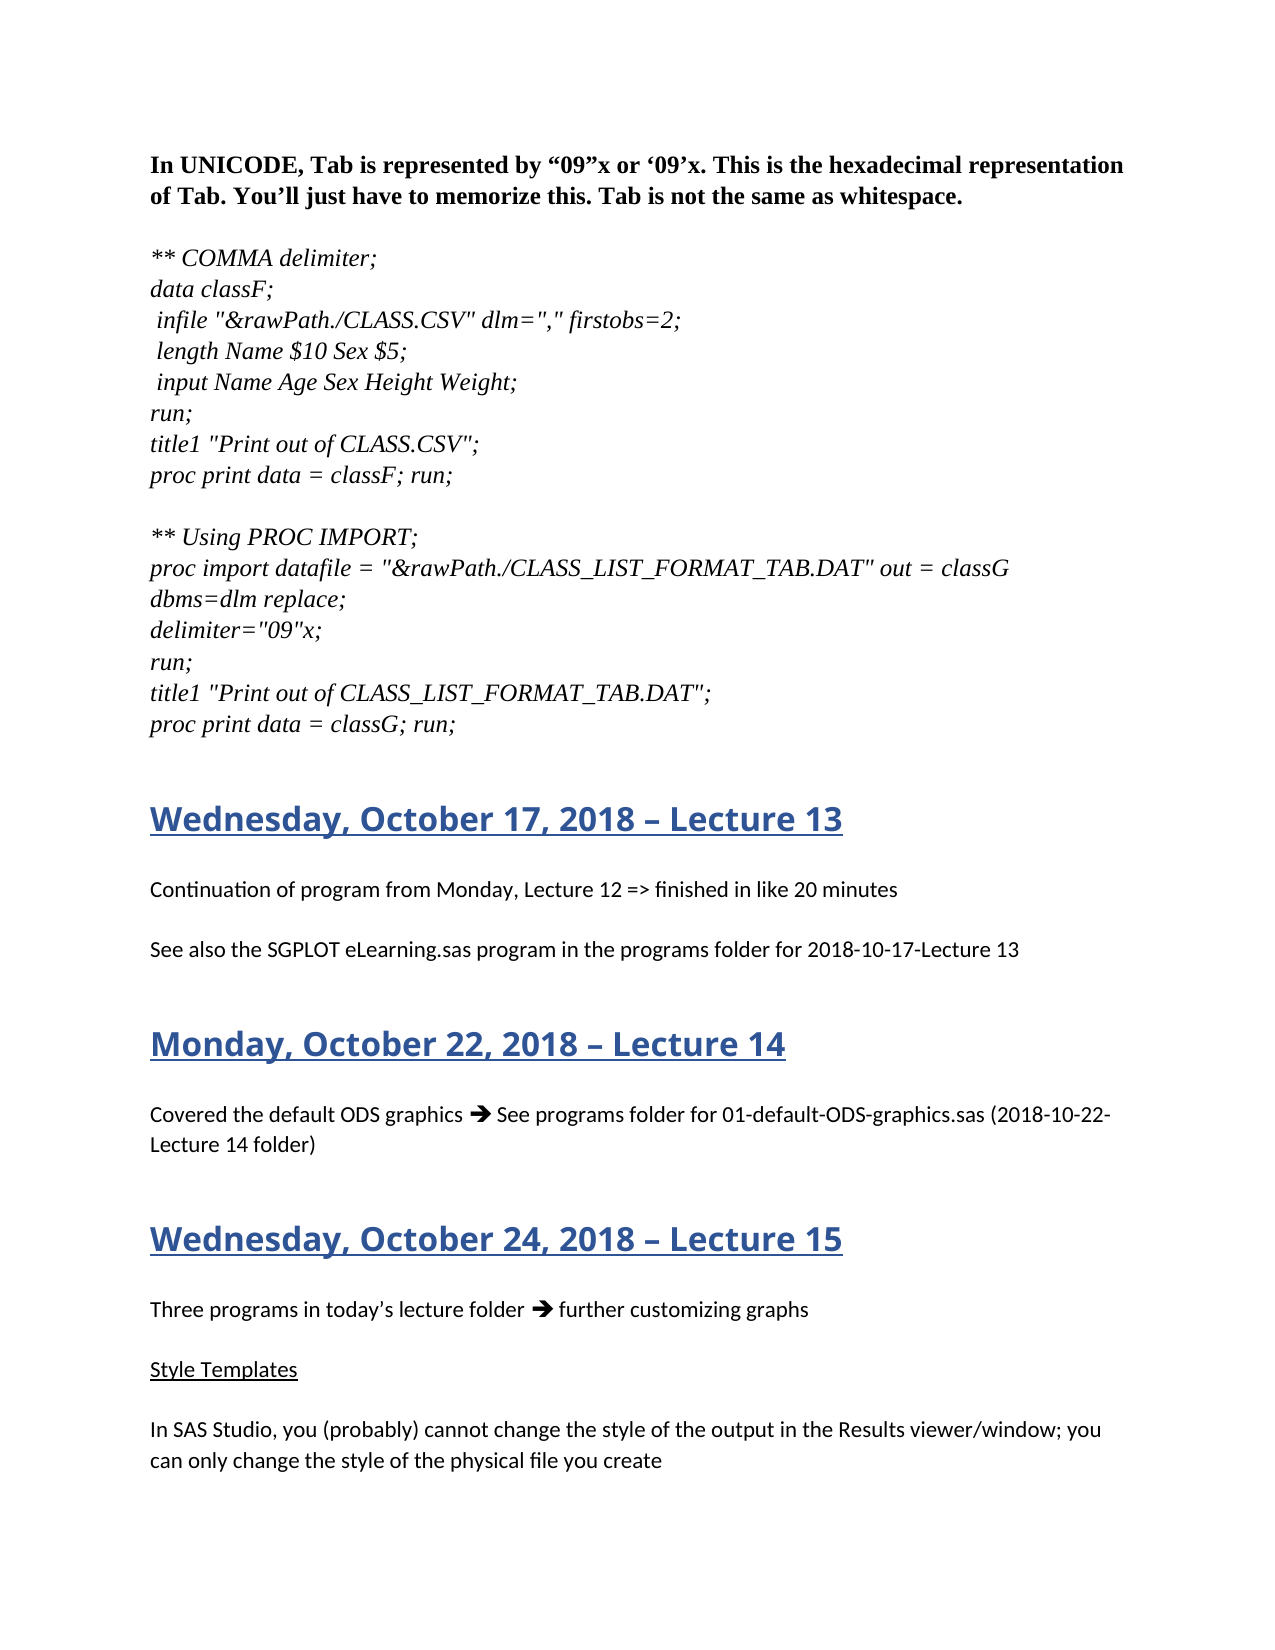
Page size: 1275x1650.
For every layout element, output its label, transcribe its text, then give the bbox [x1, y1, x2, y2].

text See also the SGPLOT eLearning.sas program in the programs folder for 2018-10-17-Lecture 13 [150, 935, 1125, 963]
text title1 "Print out of CLASS_LIST_FORMAT_TAB.DAT"; [150, 678, 1125, 706]
text data classF; [150, 274, 1125, 303]
text run; [150, 398, 1125, 427]
text input Name Age Sex Height Weight; [150, 367, 1125, 396]
text In UNICODE, Tab is represented by “09”x or ‘09’x. This is the hexadecimal representation of Tab. You’ll just have to memorize this. Tab is not the same as whitespace. [150, 150, 1125, 210]
text In SAS Studio, you (probably) cannot change the style of the output in the Results viewer/window; you can only change the style of the physical file you create [150, 1416, 1125, 1474]
text proc print data = classG; run; [150, 709, 1125, 737]
text length Name $10 Sex $5; [150, 336, 1125, 365]
text Style Templates [150, 1355, 1125, 1383]
text delimiter="09"x; [150, 616, 1125, 644]
text title1 "Print out of CLASS.CSV"; [150, 429, 1125, 458]
subtitle Wednesday, October 24, 2018 – Lecture 15 [150, 1216, 1125, 1261]
text run; [150, 647, 1125, 675]
subtitle Wednesday, October 17, 2018 – Lecture 13 [150, 796, 1125, 841]
text ** COMMA delimiter; [150, 243, 1125, 272]
text Continuation of program from Monday, Lecture 12 => finished in like 20 minutes [150, 875, 1125, 903]
text ** Using PROC IMPORT; [150, 522, 1125, 551]
text infile "&rawPath./CLASS.CSV" dlm="," firstobs=2; [150, 305, 1125, 334]
text proc print data = classF; run; [150, 460, 1125, 489]
text Three programs in today’s lecture folder further customizing graphs [150, 1295, 1125, 1323]
text proc import datafile = "&rawPath./CLASS_LIST_FORMAT_TAB.DAT" out = classG dbms=dlm replace; [150, 553, 1125, 613]
subtitle Monday, October 22, 2018 – Lecture 14 [150, 1021, 1125, 1066]
text Covered the default ODS graphics See programs folder for 01-default-ODS-graphics.sas (2018-10-22-Lecture 14 folder) [150, 1100, 1125, 1158]
